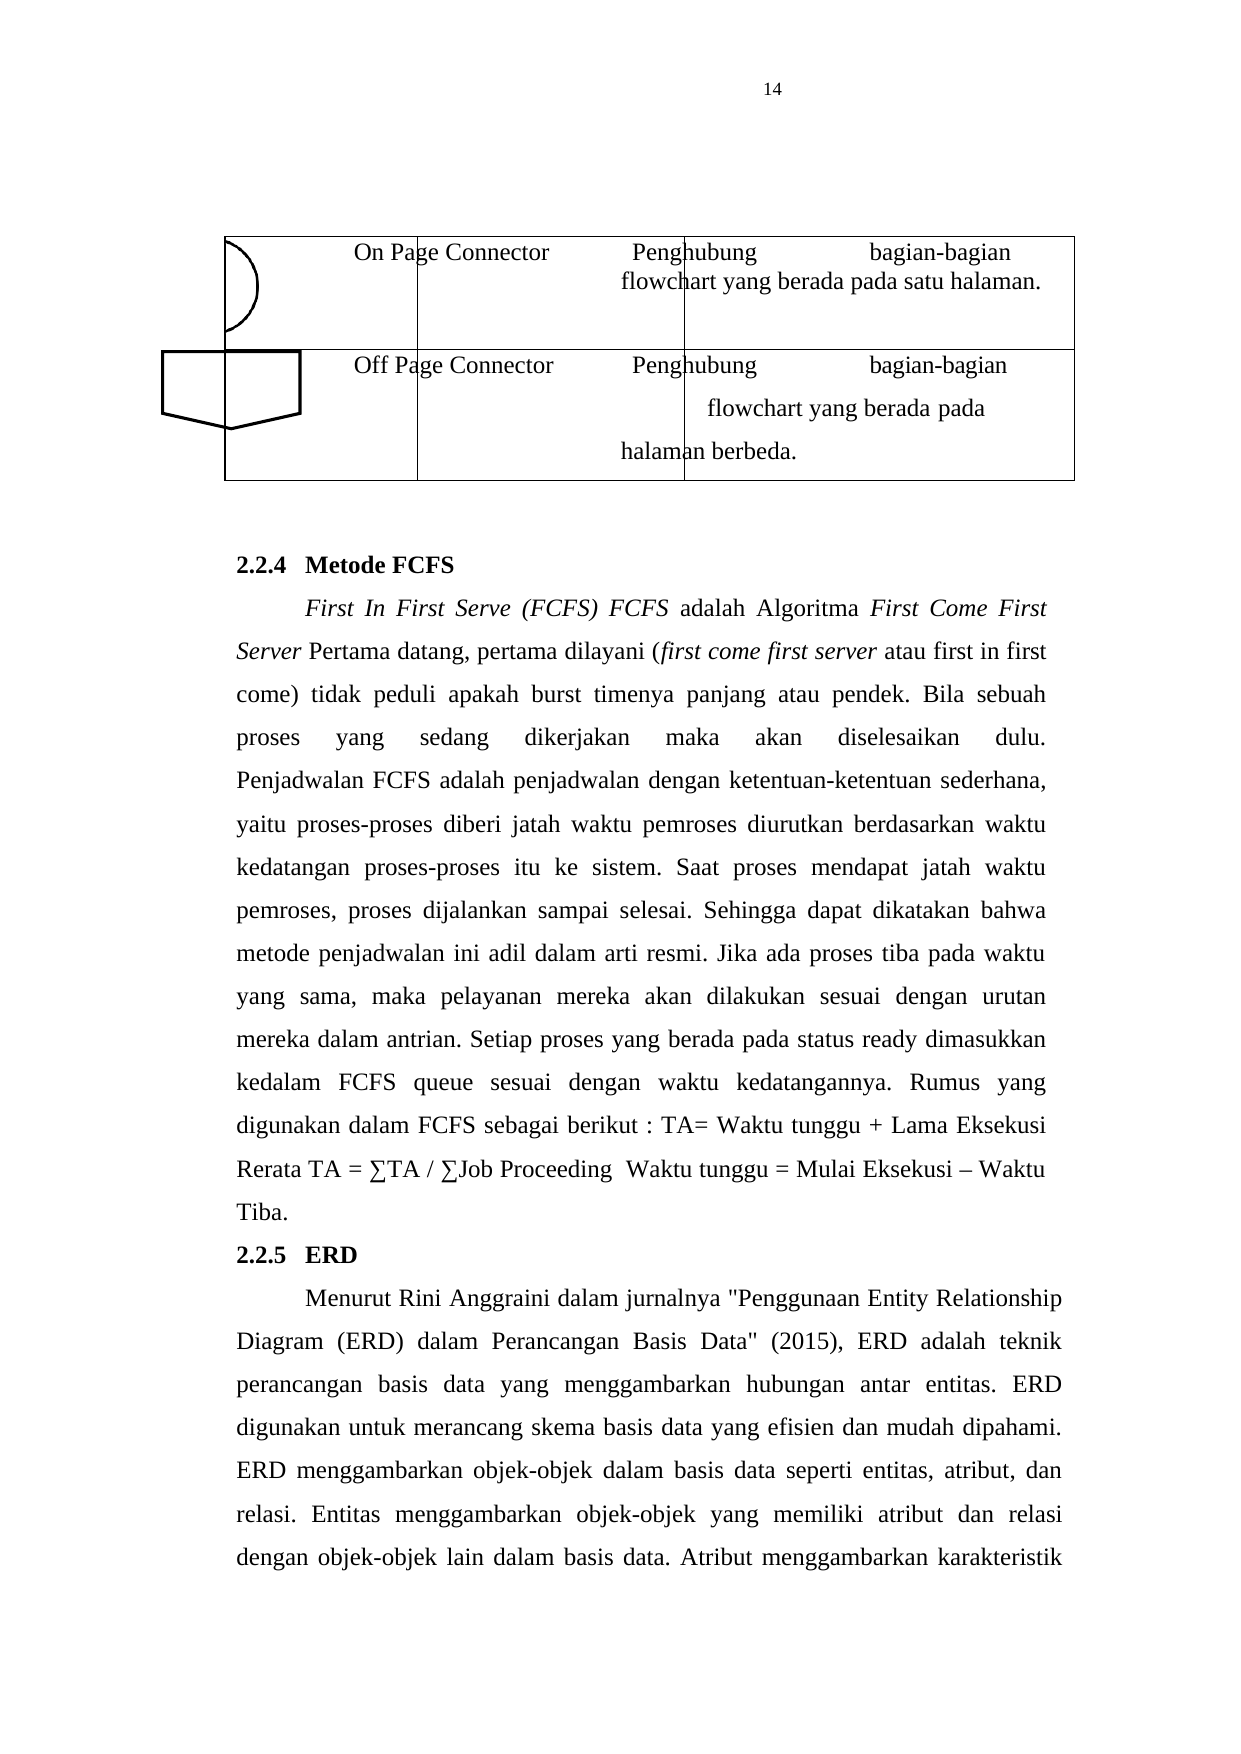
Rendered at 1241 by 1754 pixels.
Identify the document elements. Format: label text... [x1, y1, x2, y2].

text First In First Serve (FCFS) FCFS adalah Algoritma First Come First Server Pertama datang, pertama dilayani (first come first server atau first in first come) tidak peduli apakah burst timenya panjang atau pendek. Bila sebuah proses yang sedang dikerjakan maka akan diselesaikan dulu. Penjadwalan FCFS adalah penjadwalan dengan ketentuan-ketentuan sederhana, yaitu proses-proses diberi jatah waktu pemroses diurutkan berdasarkan waktu kedatangan proses-proses itu ke sistem. Saat proses mendapat jatah waktu pemroses, proses dijalankan sampai selesai. Sehingga dapat dikatakan bahwa metode penjadwalan ini adil dalam arti resmi. Jika ada proses tiba pada waktu yang sama, maka pelayanan mereka akan dilakukan sesuai dengan urutan mereka dalam antrian. Setiap proses yang berada pada status ready dimasukkan kedalam FCFS queue sesuai dengan waktu kedatangannya. Rumus yang digunakan dalam FCFS sebagai berikut : TA= Waktu tunggu + Lama Eksekusi Rerata TA = ∑TA / ∑Job Proceeding Waktu tunggu = Mulai Eksekusi – Waktu Tiba. [236, 593, 1047, 1226]
table_cell [226, 350, 417, 479]
table_cell Penghubung bagian-bagian flowchart yang berada pada halaman berbeda. [685, 350, 1074, 479]
table_cell Penghubung bagian-bagian flowchart yang berada pada satu halaman. [685, 237, 1074, 349]
list ERD [236, 1240, 1063, 1269]
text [236, 1283, 1063, 1571]
subtitle Metode FCFS [236, 550, 1064, 579]
table_cell Off Page Connector [418, 350, 684, 479]
table_cell [226, 237, 417, 349]
table_cell On Page Connector [418, 237, 684, 349]
picture [225, 237, 259, 335]
